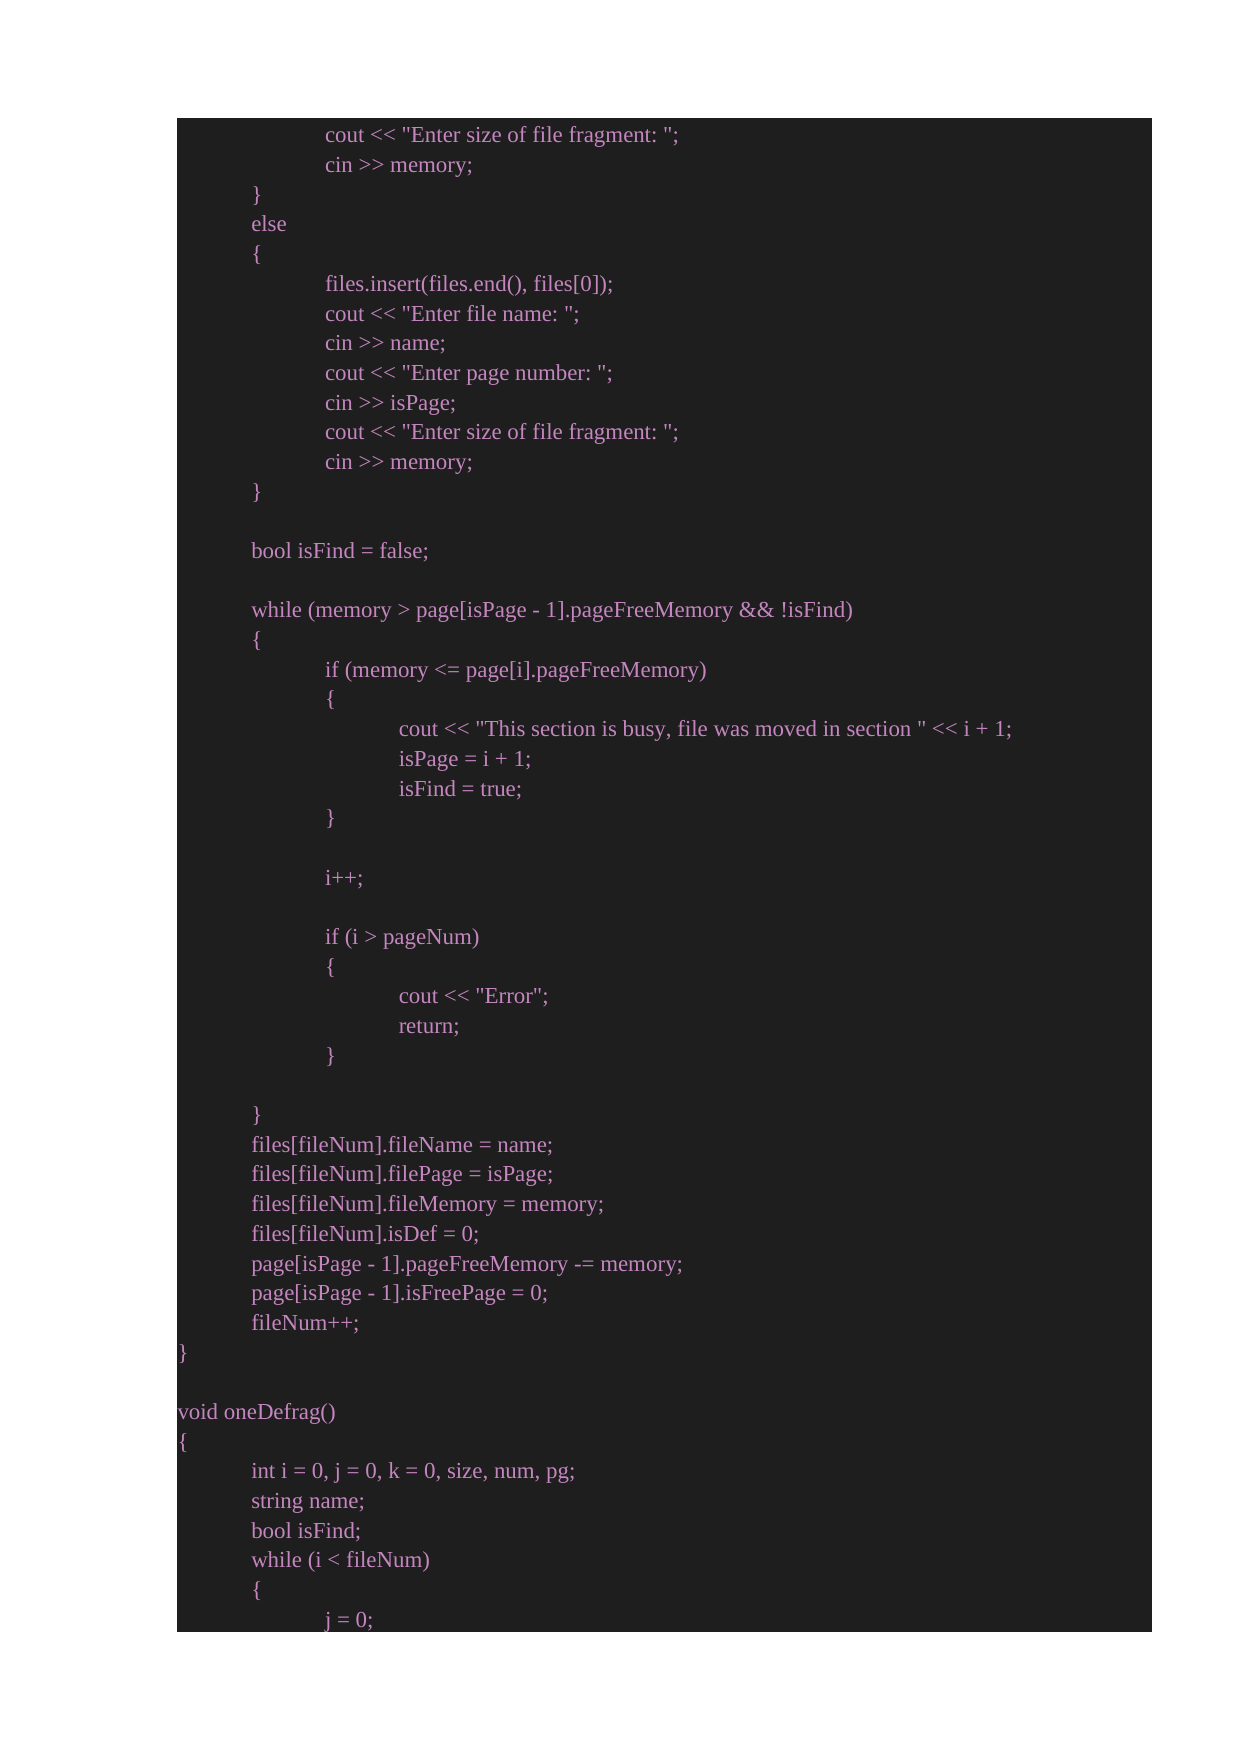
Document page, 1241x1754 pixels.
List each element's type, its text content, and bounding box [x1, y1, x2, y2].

text if (memory <= page[i].pageFreeMemory) [177, 652, 1152, 682]
text page[isPage - 1].pageFreeMemory -= memory; [177, 1246, 1152, 1276]
text cout << "Error"; [177, 979, 1152, 1009]
text } [177, 177, 1152, 207]
text files[fileNum].fileMemory = memory; [177, 1187, 1152, 1217]
text cout << "Enter size of file fragment: "; [177, 118, 1152, 148]
text cin >> isPage; [177, 385, 1152, 415]
text } [177, 474, 1152, 504]
text cout << "Enter file name: "; [177, 296, 1152, 326]
text files[fileNum].fileName = name; [177, 1127, 1152, 1157]
text files[fileNum].filePage = isPage; [177, 1157, 1152, 1187]
text else [177, 207, 1152, 237]
text } [177, 1098, 1152, 1127]
text if (i > pageNum) [177, 920, 1152, 949]
text cout << "Enter size of file fragment: "; [177, 415, 1152, 445]
text int i = 0, j = 0, k = 0, size, num, pg; [177, 1454, 1152, 1484]
text files[fileNum].isDef = 0; [177, 1217, 1152, 1246]
text isPage = i + 1; [177, 742, 1152, 771]
text bool isFind; [177, 1513, 1152, 1543]
text { [177, 623, 1152, 652]
text { [177, 1424, 1152, 1454]
text return; [177, 1009, 1152, 1038]
text void oneDefrag() [177, 1395, 1152, 1424]
text cin >> name; [177, 326, 1152, 356]
text while (i < fileNum) [177, 1543, 1152, 1573]
text cin >> memory; [177, 445, 1152, 474]
text while (memory > page[isPage - 1].pageFreeMemory && !isFind) [177, 593, 1152, 623]
text files.insert(files.end(), files[0]); [177, 267, 1152, 296]
text page[isPage - 1].isFreePage = 0; [177, 1276, 1152, 1306]
text j = 0; [177, 1602, 1152, 1632]
text } [177, 1038, 1152, 1068]
text bool isFind = false; [177, 534, 1152, 563]
text string name; [177, 1484, 1152, 1513]
text isFind = true; [177, 771, 1152, 801]
text fileNum++; [177, 1306, 1152, 1335]
text } [177, 801, 1152, 831]
text { [177, 949, 1152, 979]
text cin >> memory; [177, 148, 1152, 177]
text } [177, 1335, 1152, 1365]
text { [177, 237, 1152, 267]
text cout << "This section is busy, file was moved in section " << i + 1; [177, 712, 1152, 742]
text { [177, 682, 1152, 712]
text { [177, 1573, 1152, 1602]
text i++; [177, 860, 1152, 890]
text cout << "Enter page number: "; [177, 356, 1152, 385]
